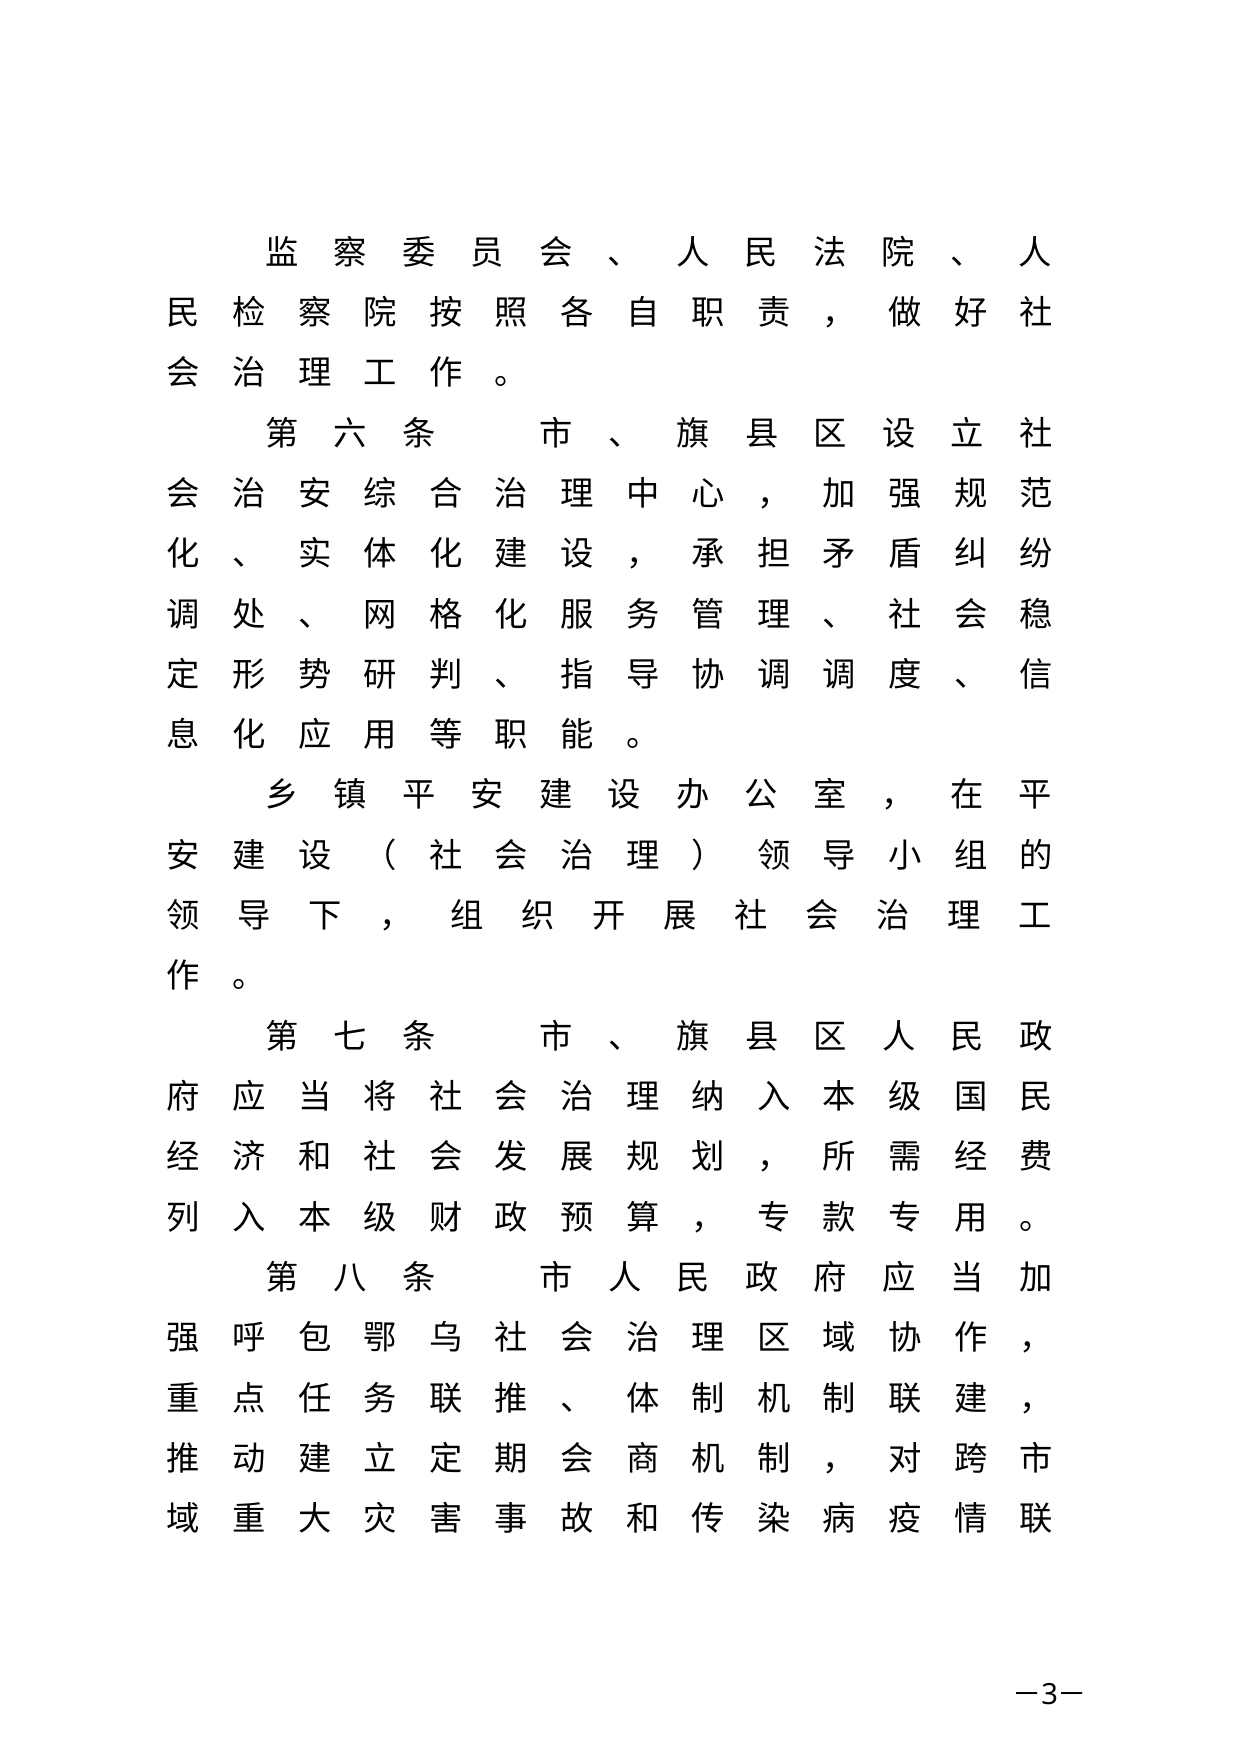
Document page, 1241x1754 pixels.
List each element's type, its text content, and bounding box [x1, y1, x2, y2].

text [167, 1245, 1085, 1546]
text 第六条 市、旗县区设立社会治安综合治理中心，加强规范化、实体化建设，承担矛盾纠纷调处、网格化服务管理、社会稳定形势研判、指导协调调度、信息化应用等职能。 [167, 400, 1085, 762]
text 监察委员会、人民法院、人民检察院按照各自职责，做好社会治理工作。 [167, 219, 1085, 400]
text 第七条 市、旗县区人民政府应当将社会治理纳入本级国民经济和社会发展规划，所需经费列入本级财政预算，专款专用。 [167, 1003, 1085, 1245]
text 乡镇平安建设办公室，在平安建设（社会治理）领导小组的领导下，组织开展社会治理工作。 [167, 762, 1085, 1003]
